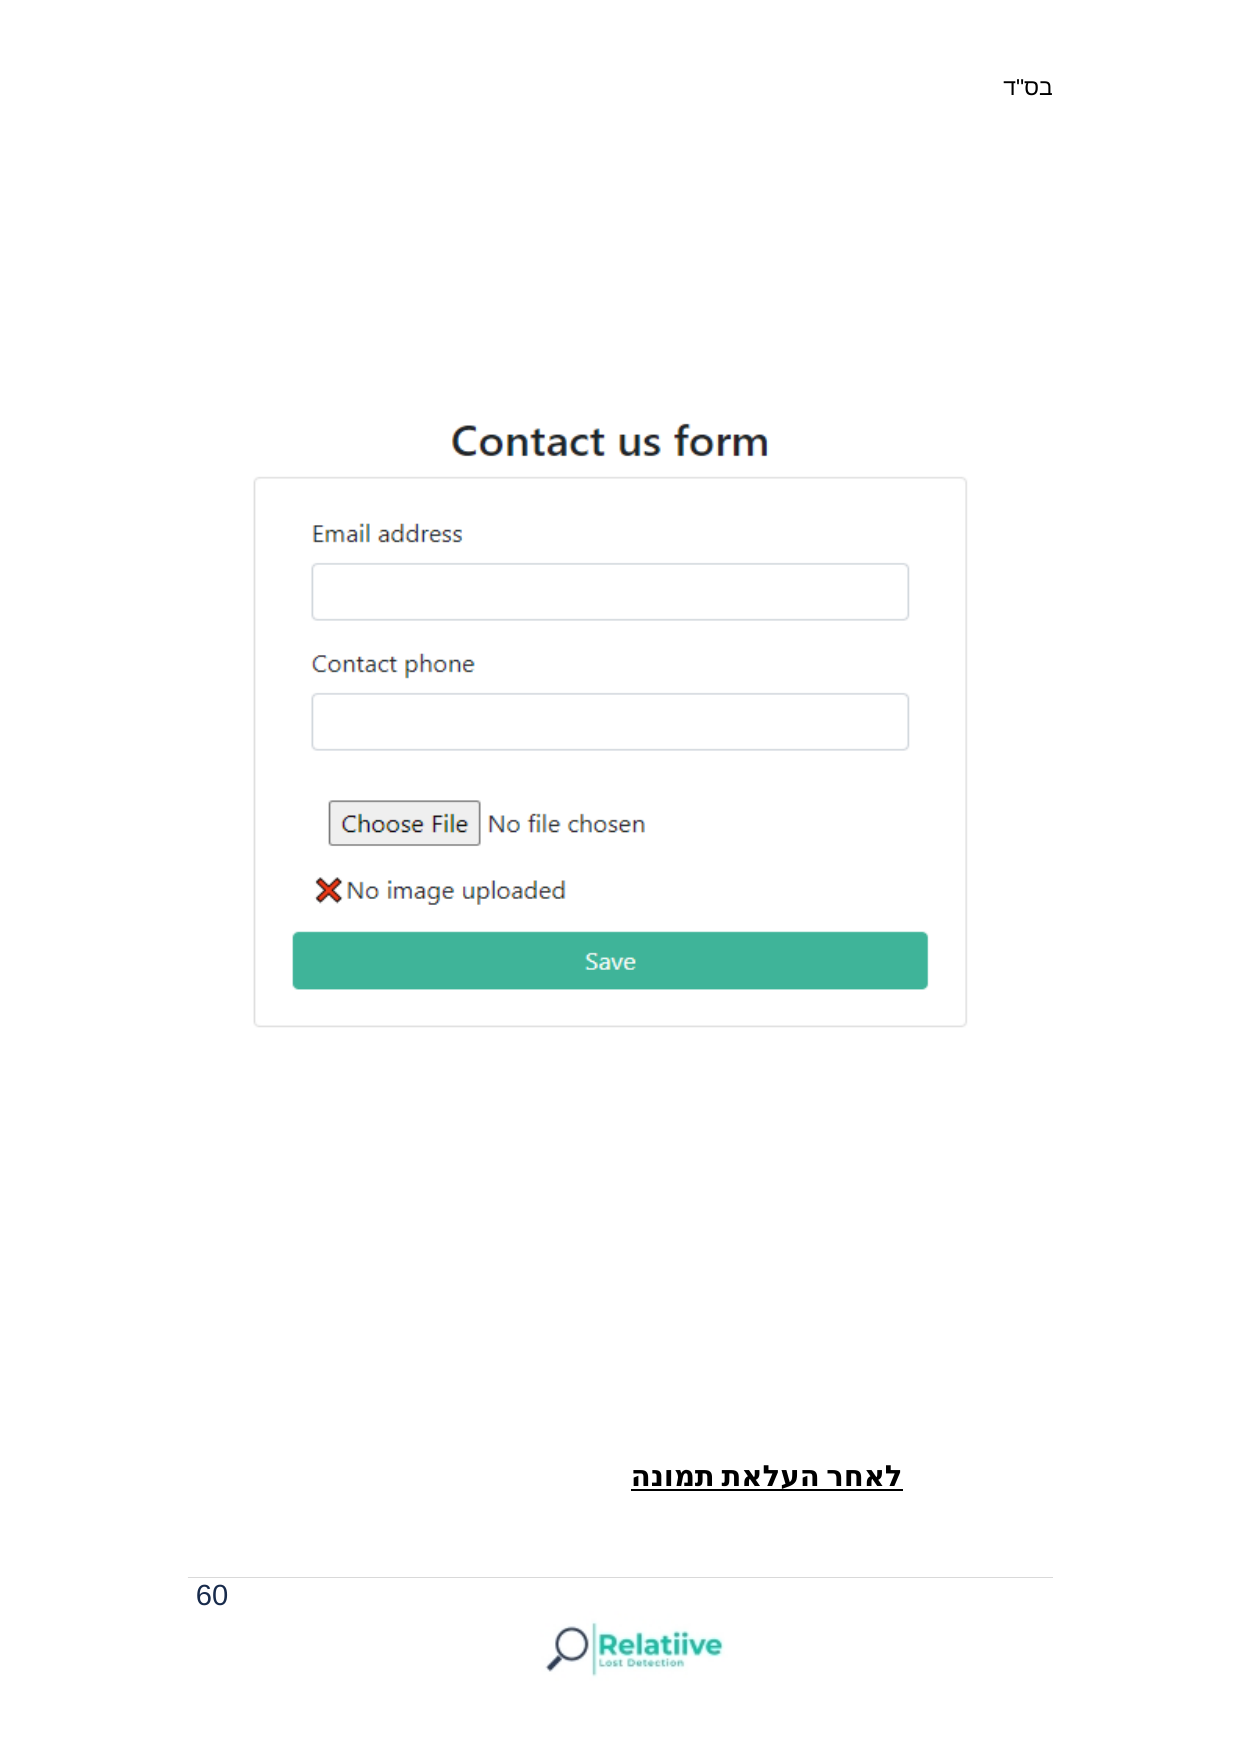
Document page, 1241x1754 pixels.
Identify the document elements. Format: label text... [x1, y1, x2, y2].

text לאחר העלאת תמונה [187, 1458, 978, 1494]
picture [218, 379, 1022, 1106]
picture [540, 1611, 728, 1681]
